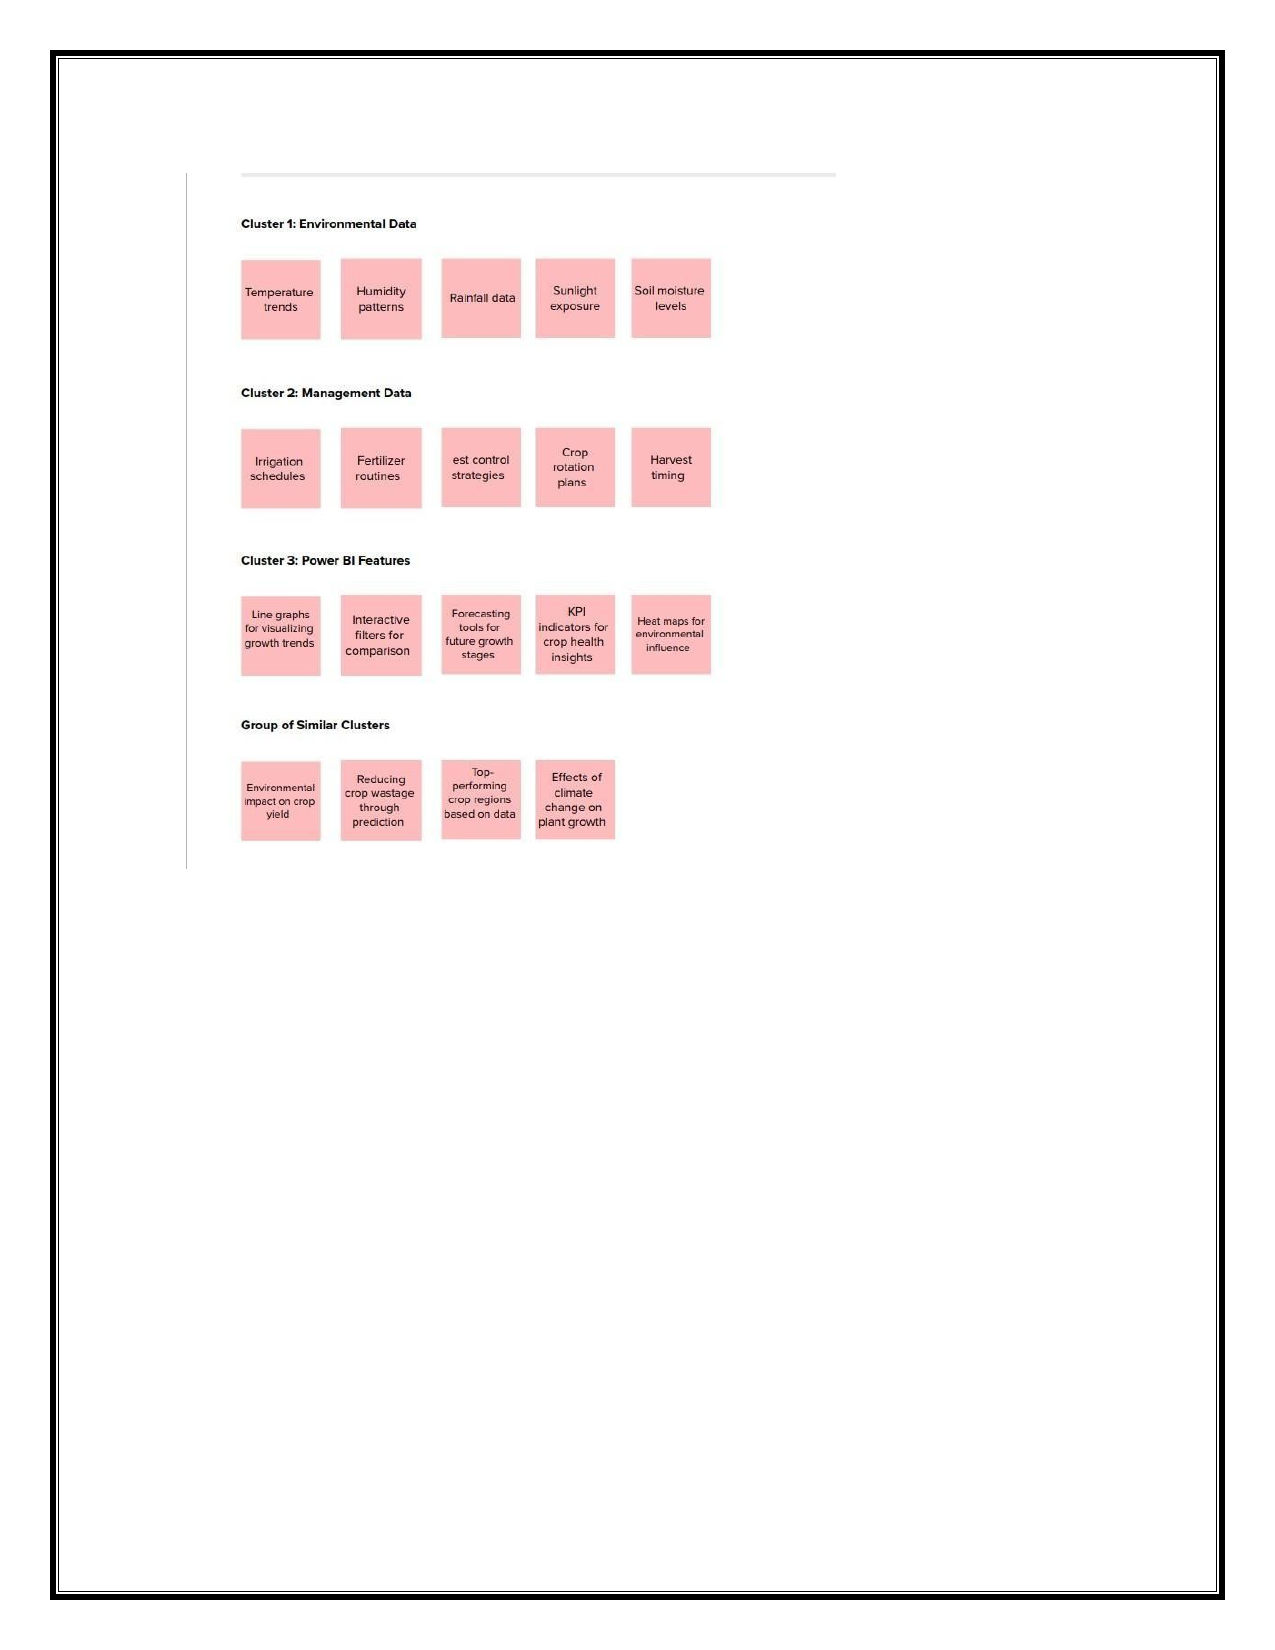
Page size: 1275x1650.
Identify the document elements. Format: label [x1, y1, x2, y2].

picture [185, 173, 836, 869]
